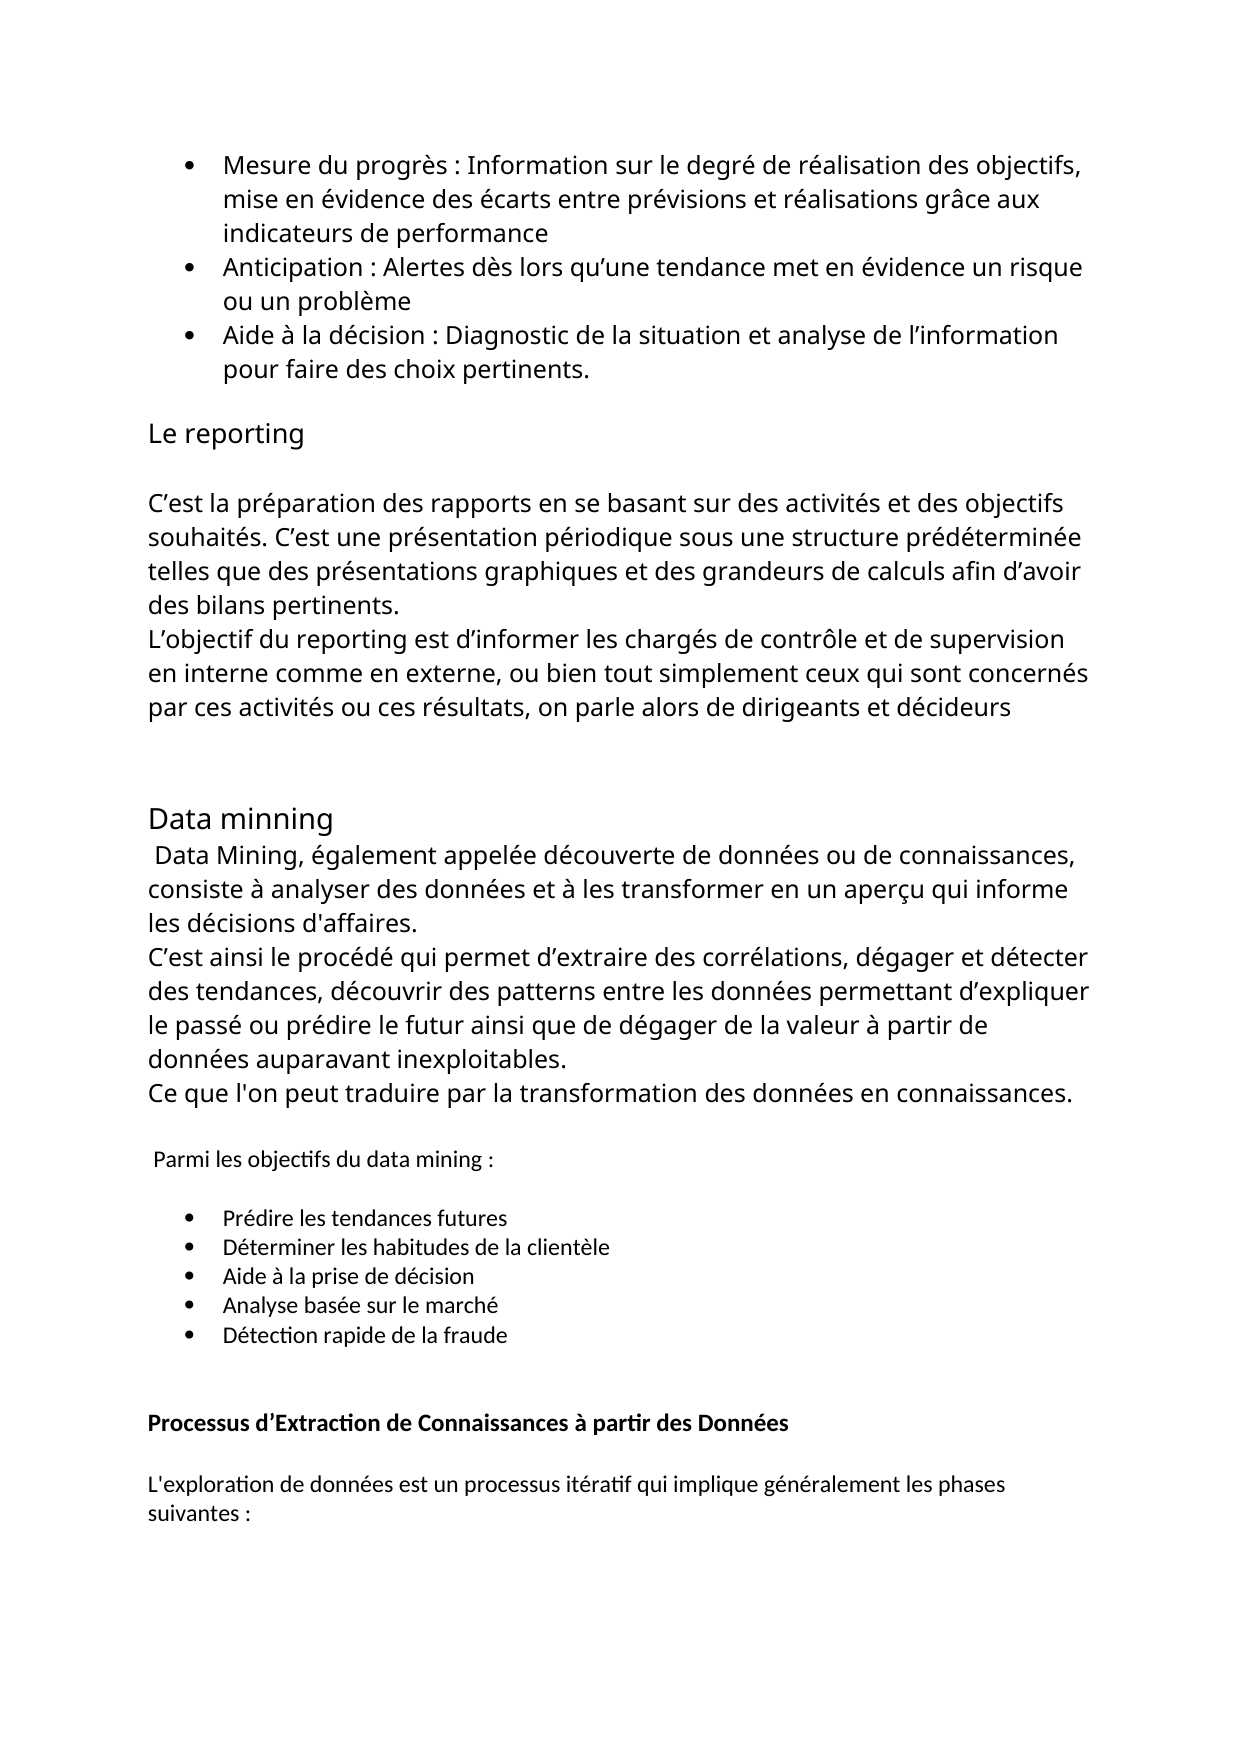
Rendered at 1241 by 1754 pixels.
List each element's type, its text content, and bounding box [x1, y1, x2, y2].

text Le reporting [148, 415, 1093, 452]
text Data minning [148, 798, 1093, 838]
text Processus d’Extraction de Connaissances à partir des Données [148, 1408, 1093, 1438]
list Anticipation : Alertes dès lors qu’une tendance met en évidence un risque ou un problème [185, 250, 1093, 318]
text Parmi les objectifs du data mining : [148, 1144, 1093, 1173]
text L’objectif du reporting est d’informer les chargés de contrôle et de supervision en interne comme en externe, ou bien tout simplement ceux qui sont concernés par ces activités ou ces résultats, on parle alors de dirigeants et décideurs [148, 622, 1093, 724]
text C’est ainsi le procédé qui permet d’extraire des corrélations, dégager et détecter des tendances, découvrir des patterns entre les données permettant d’expliquer le passé ou prédire le futur ainsi que de dégager de la valeur à partir de données auparavant inexploitables. [148, 940, 1093, 1076]
text Data Mining, également appelée découverte de données ou de connaissances, consiste à analyser des données et à les transformer en un aperçu qui informe les décisions d'affaires. [148, 838, 1093, 940]
text C’est la préparation des rapports en se basant sur des activités et des objectifs souhaités. C’est une présentation périodique sous une structure prédéterminée telles que des présentations graphiques et des grandeurs de calculs afin d’avoir des bilans pertinents. [148, 486, 1093, 622]
list Aide à la prise de décision [185, 1261, 1093, 1291]
list Analyse basée sur le marché [185, 1291, 1093, 1320]
list Aide à la décision : Diagnostic de la situation et analyse de l’information pour faire des choix pertinents. [185, 318, 1093, 386]
text Ce que l'on peut traduire par la transformation des données en connaissances. [148, 1076, 1093, 1110]
list Déterminer les habitudes de la clientèle [185, 1232, 1093, 1261]
text L'exploration de données est un processus itératif qui implique généralement les phases suivantes : [148, 1469, 1093, 1527]
list Détection rapide de la fraude [185, 1320, 1093, 1349]
list Prédire les tendances futures [185, 1203, 1093, 1232]
